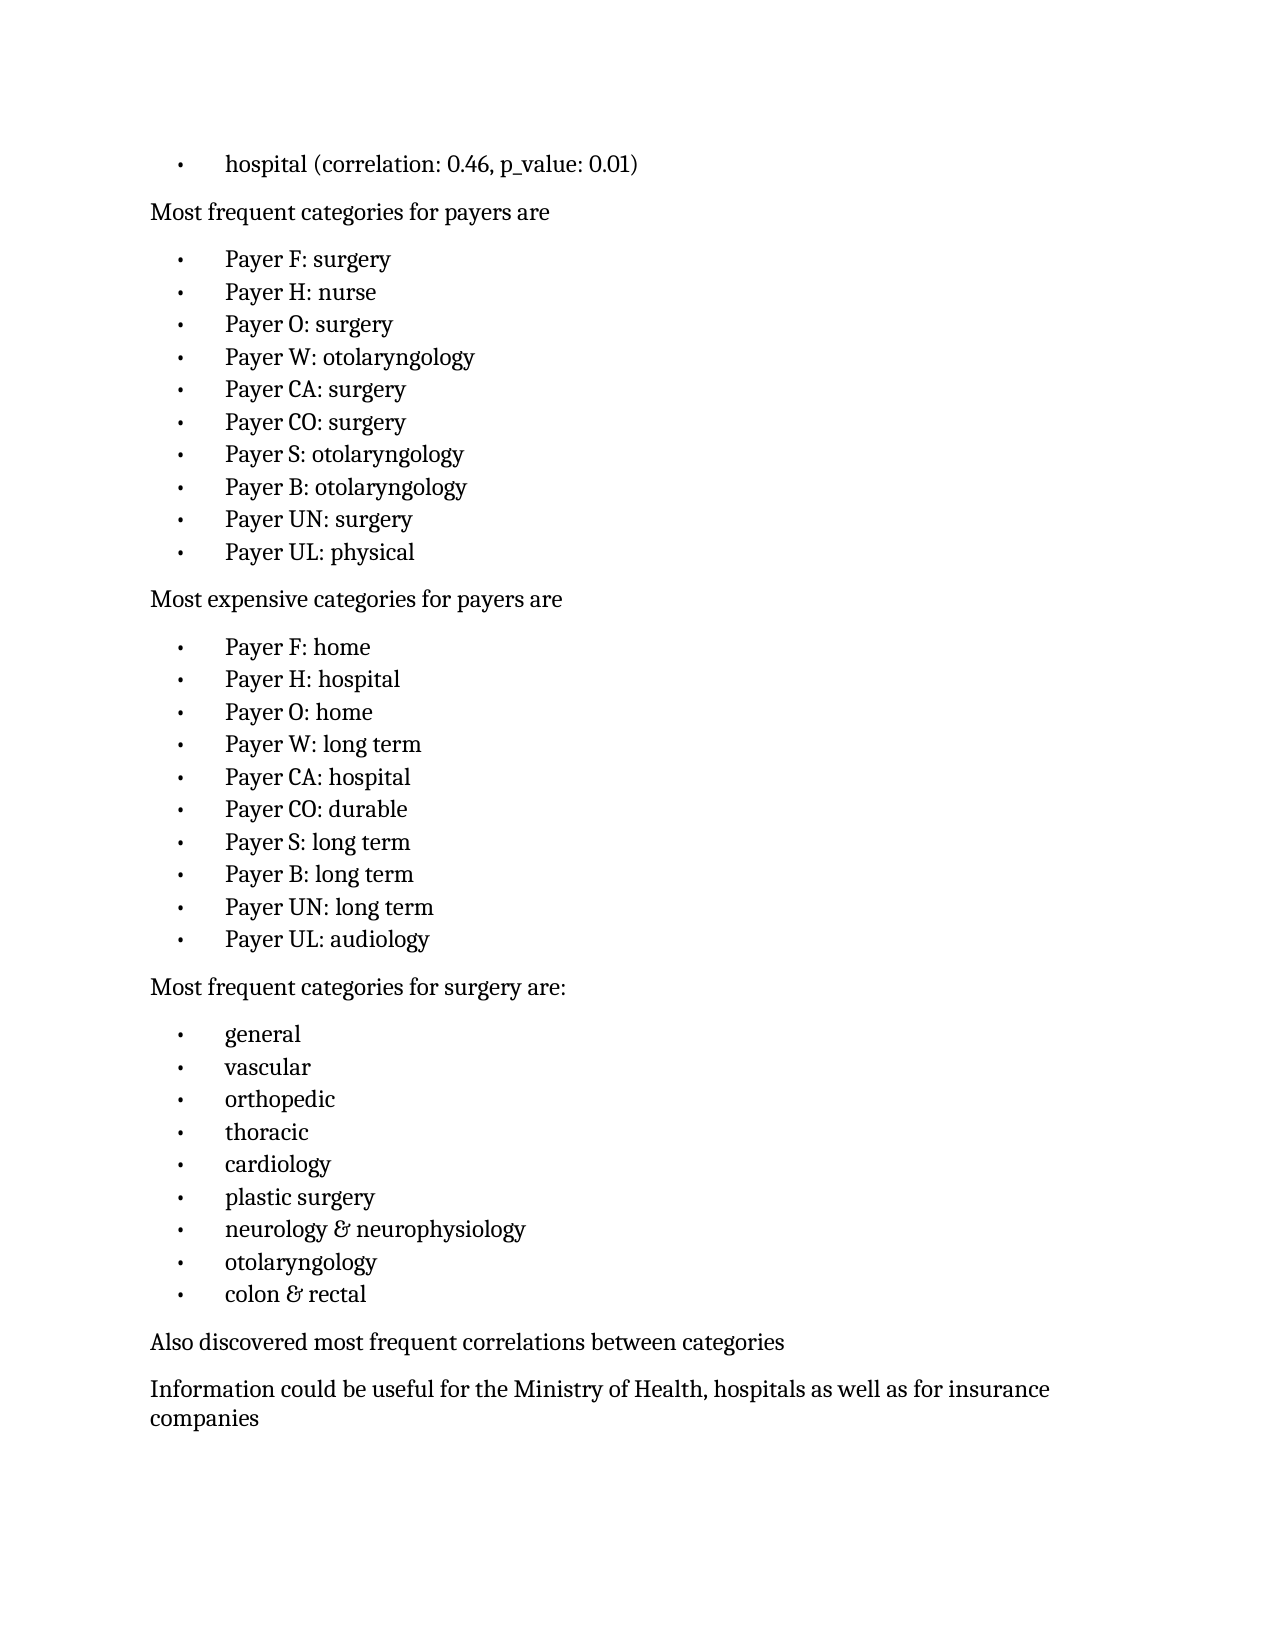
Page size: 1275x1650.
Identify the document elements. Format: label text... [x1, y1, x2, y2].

text Information could be useful for the Ministry of Health, hospitals as well as for insurance companies [150, 1375, 1125, 1432]
list Payer H: hospital [175, 665, 1125, 694]
list cardiology [175, 1150, 1125, 1179]
text Most expensive categories for payers are [150, 585, 1125, 614]
text Most frequent categories for payers are [150, 197, 1125, 226]
list general [175, 1020, 1125, 1049]
list Payer W: long term [175, 730, 1125, 759]
list vascular [175, 1052, 1125, 1081]
list Payer B: long term [175, 860, 1125, 889]
list Payer B: otolaryngology [175, 472, 1125, 501]
list Payer F: surgery [175, 245, 1125, 274]
list Payer O: surgery [175, 310, 1125, 339]
list Payer S: long term [175, 827, 1125, 856]
list Payer UL: audiology [175, 925, 1125, 954]
list Payer W: otolaryngology [175, 342, 1125, 371]
list Payer CA: hospital [175, 762, 1125, 791]
list Payer H: nurse [175, 277, 1125, 306]
list Payer F: home [175, 632, 1125, 661]
list Payer S: otolaryngology [175, 440, 1125, 469]
list thoracic [175, 1117, 1125, 1146]
list Payer UL: physical [175, 537, 1125, 566]
list hospital (correlation: 0.46, p_value: 0.01) [175, 150, 1125, 179]
list orthopedic [175, 1085, 1125, 1114]
list Payer CA: surgery [175, 375, 1125, 404]
list Payer UN: long term [175, 892, 1125, 921]
list neurology & neurophysiology [175, 1215, 1125, 1244]
list Payer CO: durable [175, 795, 1125, 824]
list colon & rectal [175, 1280, 1125, 1309]
text Most frequent categories for surgery are: [150, 972, 1125, 1001]
list Payer CO: surgery [175, 407, 1125, 436]
list Payer O: home [175, 697, 1125, 726]
list Payer UN: surgery [175, 505, 1125, 534]
list plastic surgery [175, 1182, 1125, 1211]
text Also discovered most frequent correlations between categories [150, 1327, 1125, 1356]
list otolaryngology [175, 1247, 1125, 1276]
